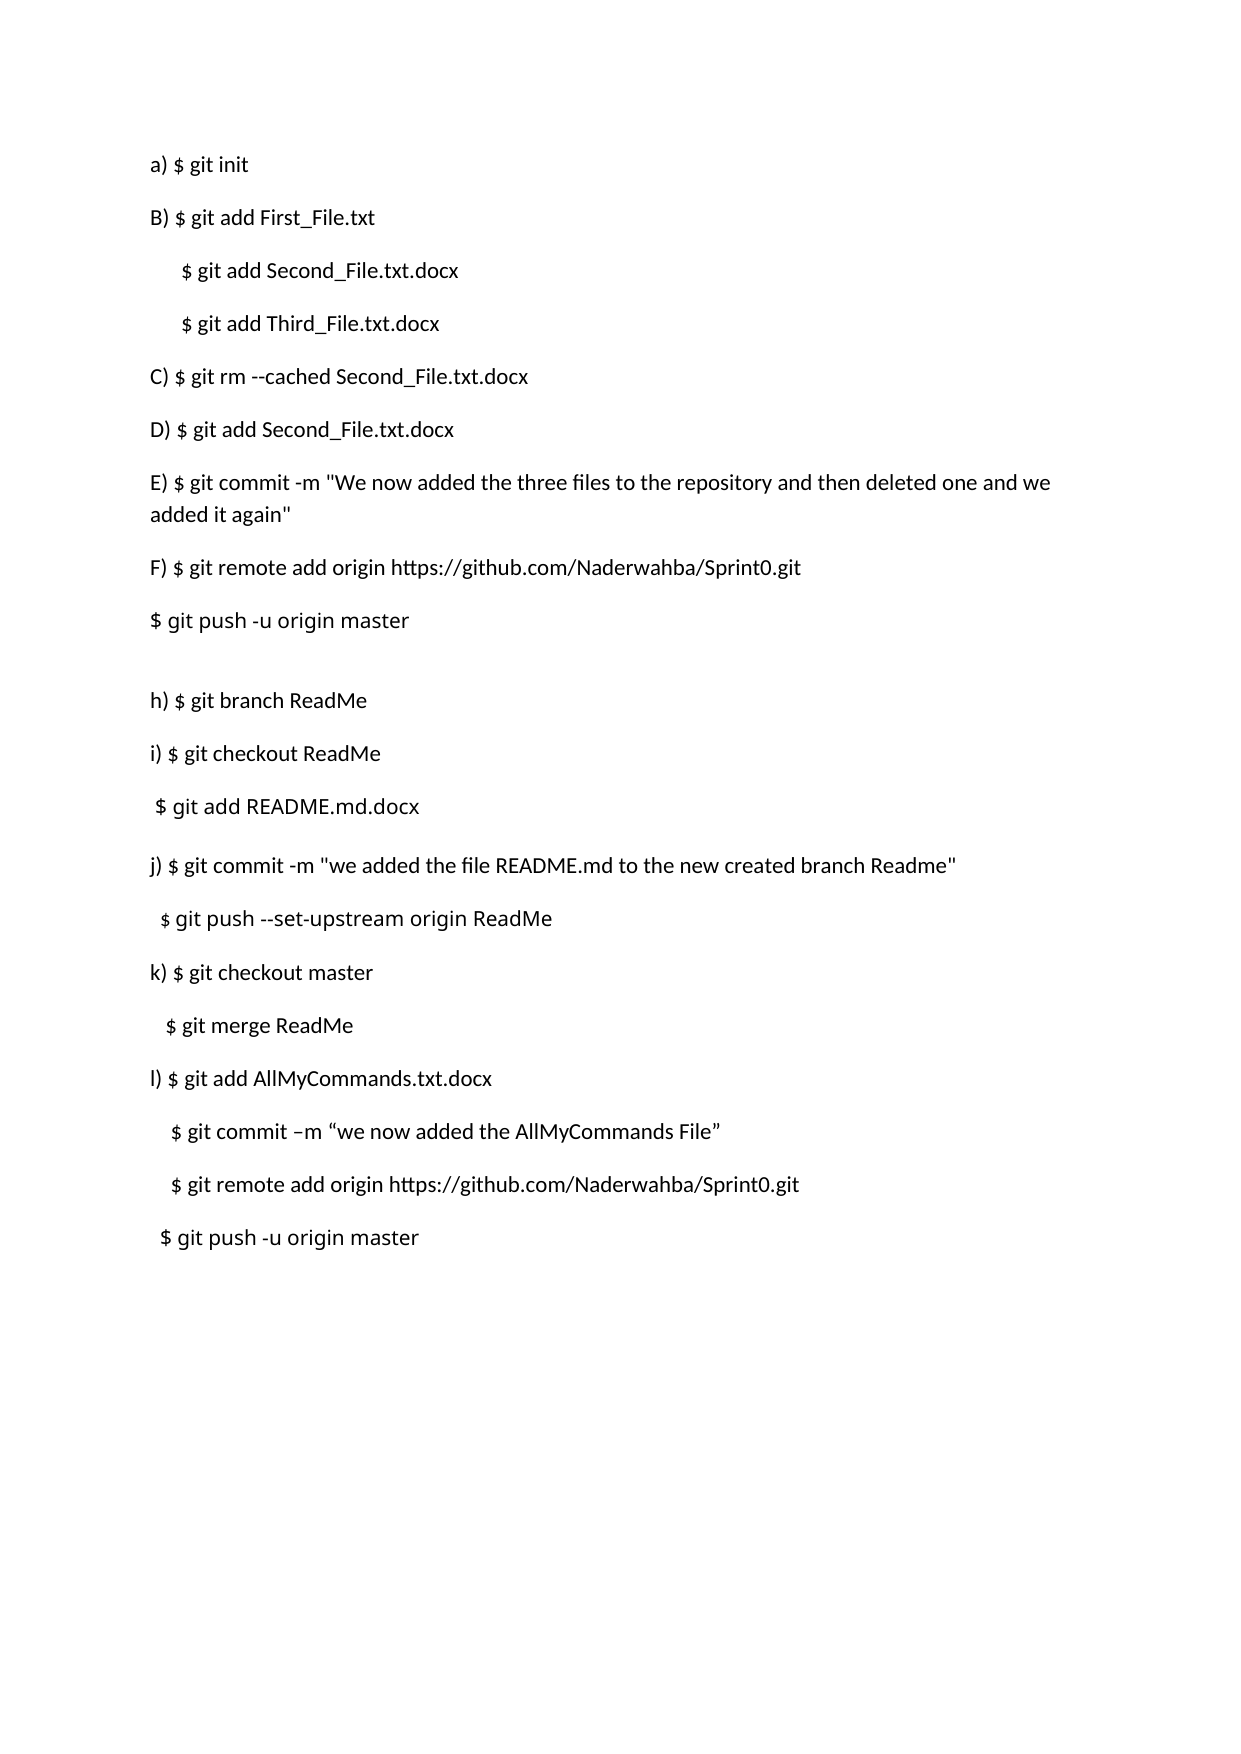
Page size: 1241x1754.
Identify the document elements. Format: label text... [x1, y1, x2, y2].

text i) $ git checkout ReadMe [150, 739, 1090, 767]
text l) $ git add AllMyCommands.txt.docx [150, 1064, 1090, 1092]
text j) $ git commit -m "we added the file README.md to the new created branch Readme" [150, 852, 1090, 879]
text $ git push -u origin master [150, 1223, 1090, 1252]
text E) $ git commit -m "We now added the three files to the repository and then deleted one and we added it again" [150, 468, 1090, 528]
text $ git add Third_File.txt.docx [150, 309, 1090, 337]
text C) $ git rm --cached Second_File.txt.docx [150, 362, 1090, 390]
text $ git add README.md.docx [150, 792, 1090, 820]
text F) $ git remote add origin https://github.com/Naderwahba/Sprint0.git [150, 553, 1090, 581]
text $ git remote add origin https://github.com/Naderwahba/Sprint0.git [150, 1170, 1090, 1198]
text D) $ git add Second_File.txt.docx [150, 415, 1090, 443]
text $ git commit –m “we now added the AllMyCommands File” [150, 1117, 1090, 1145]
text $ git push -u origin master [150, 606, 1090, 635]
text a) $ git init [150, 150, 1090, 178]
text $ git push --set-upstream origin ReadMe [150, 904, 1090, 933]
text h) $ git branch ReadMe [150, 686, 1090, 714]
text k) $ git checkout master [150, 958, 1090, 986]
text $ git add Second_File.txt.docx [150, 256, 1090, 284]
text $ git merge ReadMe [150, 1011, 1090, 1039]
text B) $ git add First_File.txt [150, 203, 1090, 231]
